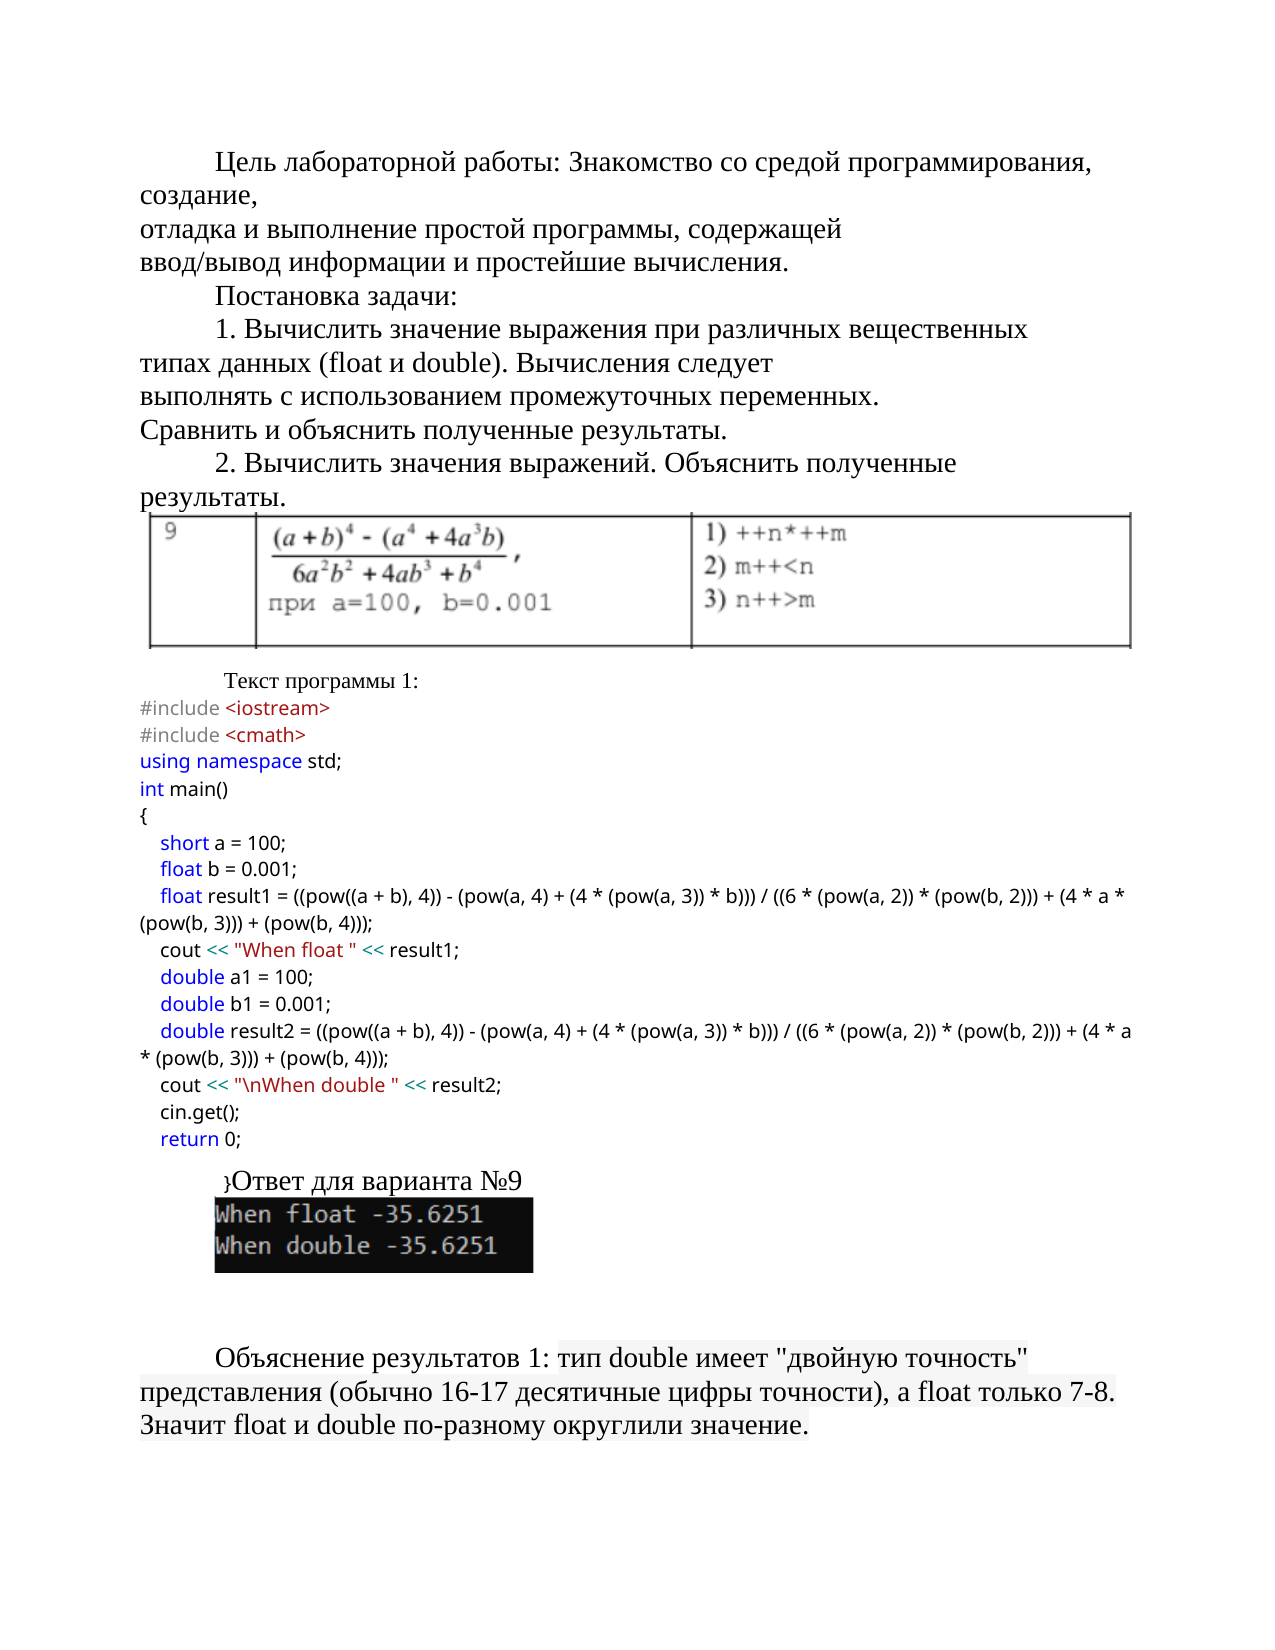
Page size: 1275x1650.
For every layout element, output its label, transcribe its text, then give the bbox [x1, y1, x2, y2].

text short a = 100; [139, 829, 1135, 856]
text 2. Вычислить значения выражений. Объяснить полученные [139, 446, 1135, 479]
text int main() [139, 775, 1135, 802]
text double result2 = ((pow((a + b), 4)) - (pow(a, 4) + (4 * (pow(a, 3)) * b))) / ((6 * (pow(a, 2)) * (pow(b, 2))) + (4 * a * (pow(b, 3))) + (pow(b, 4))); [139, 1018, 1135, 1072]
text Сравнить и объяснить полученные результаты. [139, 412, 1135, 446]
text ввод/вывод информации и простейшие вычисления. [139, 244, 1135, 278]
text cout << "\nWhen double " << result2; [139, 1072, 1135, 1098]
subtitle }Ответ для варианта №9 [223, 1163, 1135, 1196]
text Текст программы 1: [150, 667, 1124, 694]
text double a1 = 100; [139, 964, 1135, 991]
text { [139, 802, 1135, 829]
text 1. Вычислить значение выражения при различных вещественных [139, 311, 1135, 345]
text float b = 0.001; [139, 856, 1135, 883]
text return 0; [139, 1126, 1135, 1152]
text типах данных (float и double). Вычисления следует [139, 345, 1135, 378]
text Объяснение результатов 1: тип double имеет "двойную точность" представления (обычно 16-17 десятичные цифры точности), а float только 7-8. Значит float и double по-разному округлили значение. [139, 1340, 558, 1441]
text #include <iostream> [139, 694, 1135, 721]
picture [214, 1196, 534, 1273]
text cout << "When float " << result1; [139, 937, 1135, 964]
text cin.get(); [139, 1098, 1135, 1126]
text результаты. [139, 479, 1135, 512]
text double b1 = 0.001; [139, 991, 1135, 1018]
text float result1 = ((pow((a + b), 4)) - (pow(a, 4) + (4 * (pow(a, 3)) * b))) / ((6 * (pow(a, 2)) * (pow(b, 2))) + (4 * a * (pow(b, 3))) + (pow(b, 4))); [139, 883, 1135, 937]
text отладка и выполнение простой программы, содержащей [139, 211, 1135, 244]
text Объяснение результатов 1: тип double имеет "двойную точность" представления (обычно 16-17 десятичные цифры точности), а float только 7-8. Значит float и double по-разному округлили значение. [809, 1340, 1135, 1441]
text выполнять с использованием промежуточных переменных. [139, 378, 1135, 412]
text #include <cmath> [139, 721, 1135, 748]
text using namespace std; [139, 748, 1135, 775]
picture [139, 512, 1136, 649]
text Постановка задачи: [139, 278, 1135, 311]
text Цель лабораторной работы: Знакомство со средой программирования, создание, [139, 144, 1135, 211]
